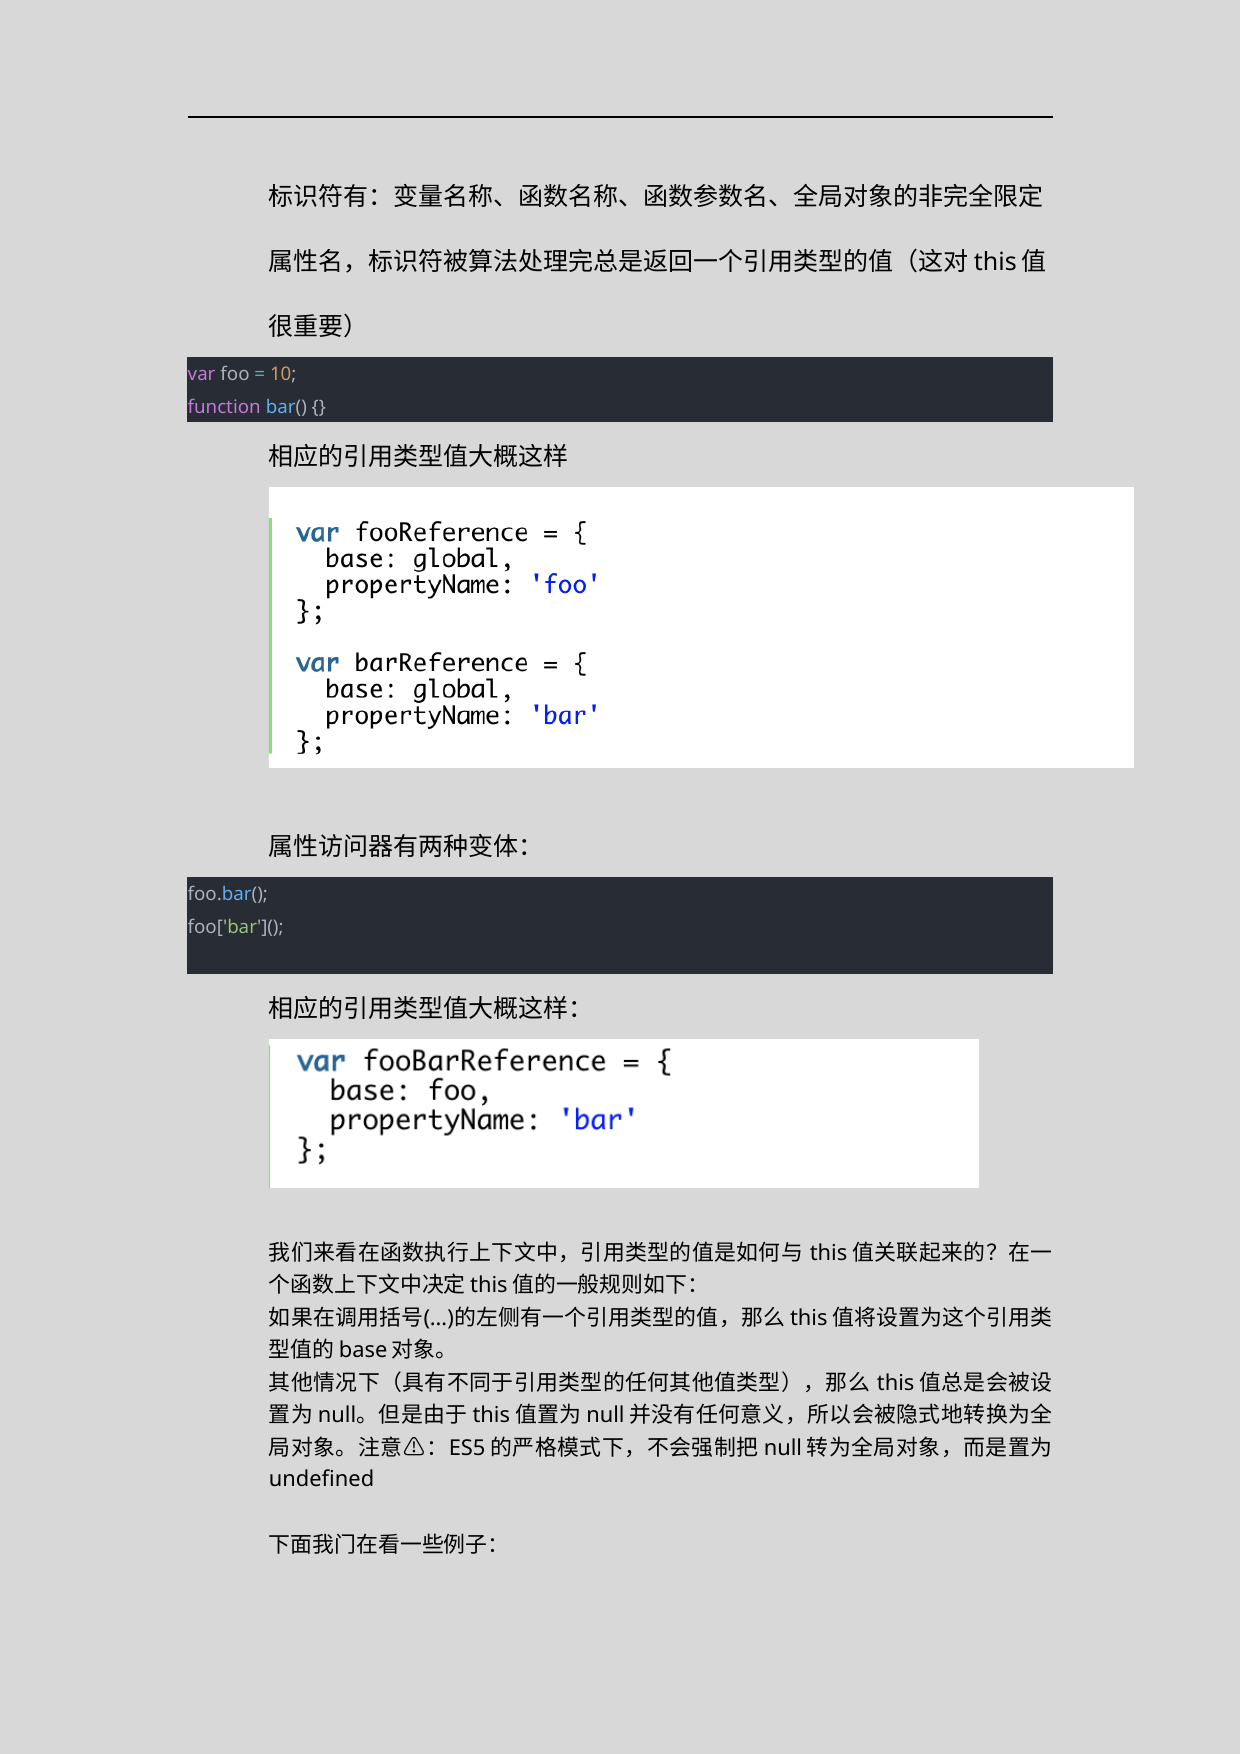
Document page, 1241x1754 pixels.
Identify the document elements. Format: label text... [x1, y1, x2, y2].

list 如果在调用括号(…)的左侧有一个引用类型的值，那么this值将设置为这个引用类型值的base对象。 [269, 1299, 1053, 1364]
text function bar() {} [187, 389, 1053, 422]
text foo['bar'](); [187, 909, 1053, 942]
list 下面我门在看一些例子： [269, 1527, 1053, 1559]
text var foo = 10; [187, 357, 1053, 389]
picture [268, 487, 1134, 768]
text 标识符有：变量名称、函数名称、函数参数名、全局对象的非完全限定属性名，标识符被算法处理完总是返回一个引用类型的值（这对this值很重要） [269, 162, 1053, 357]
text 相应的引用类型值大概这样 [269, 422, 1053, 487]
text 属性访问器有两种变体： [269, 812, 1053, 877]
text foo.bar(); [187, 877, 1053, 909]
picture [268, 1039, 980, 1188]
list 我们来看在函数执行上下文中，引用类型的值是如何与this值关联起来的？在一个函数上下文中决定this值的一般规则如下： [269, 1234, 1053, 1299]
list 其他情况下（具有不同于引用类型的任何其他值类型），那么this值总是会被设置为null。但是由于this值置为null并没有任何意义，所以会被隐式地转换为全局对象。注意️：ES5的严格模式下，不会强制把null转为全局对象，而是置为undefined [269, 1364, 1053, 1494]
text 相应的引用类型值大概这样： [269, 974, 1053, 1039]
